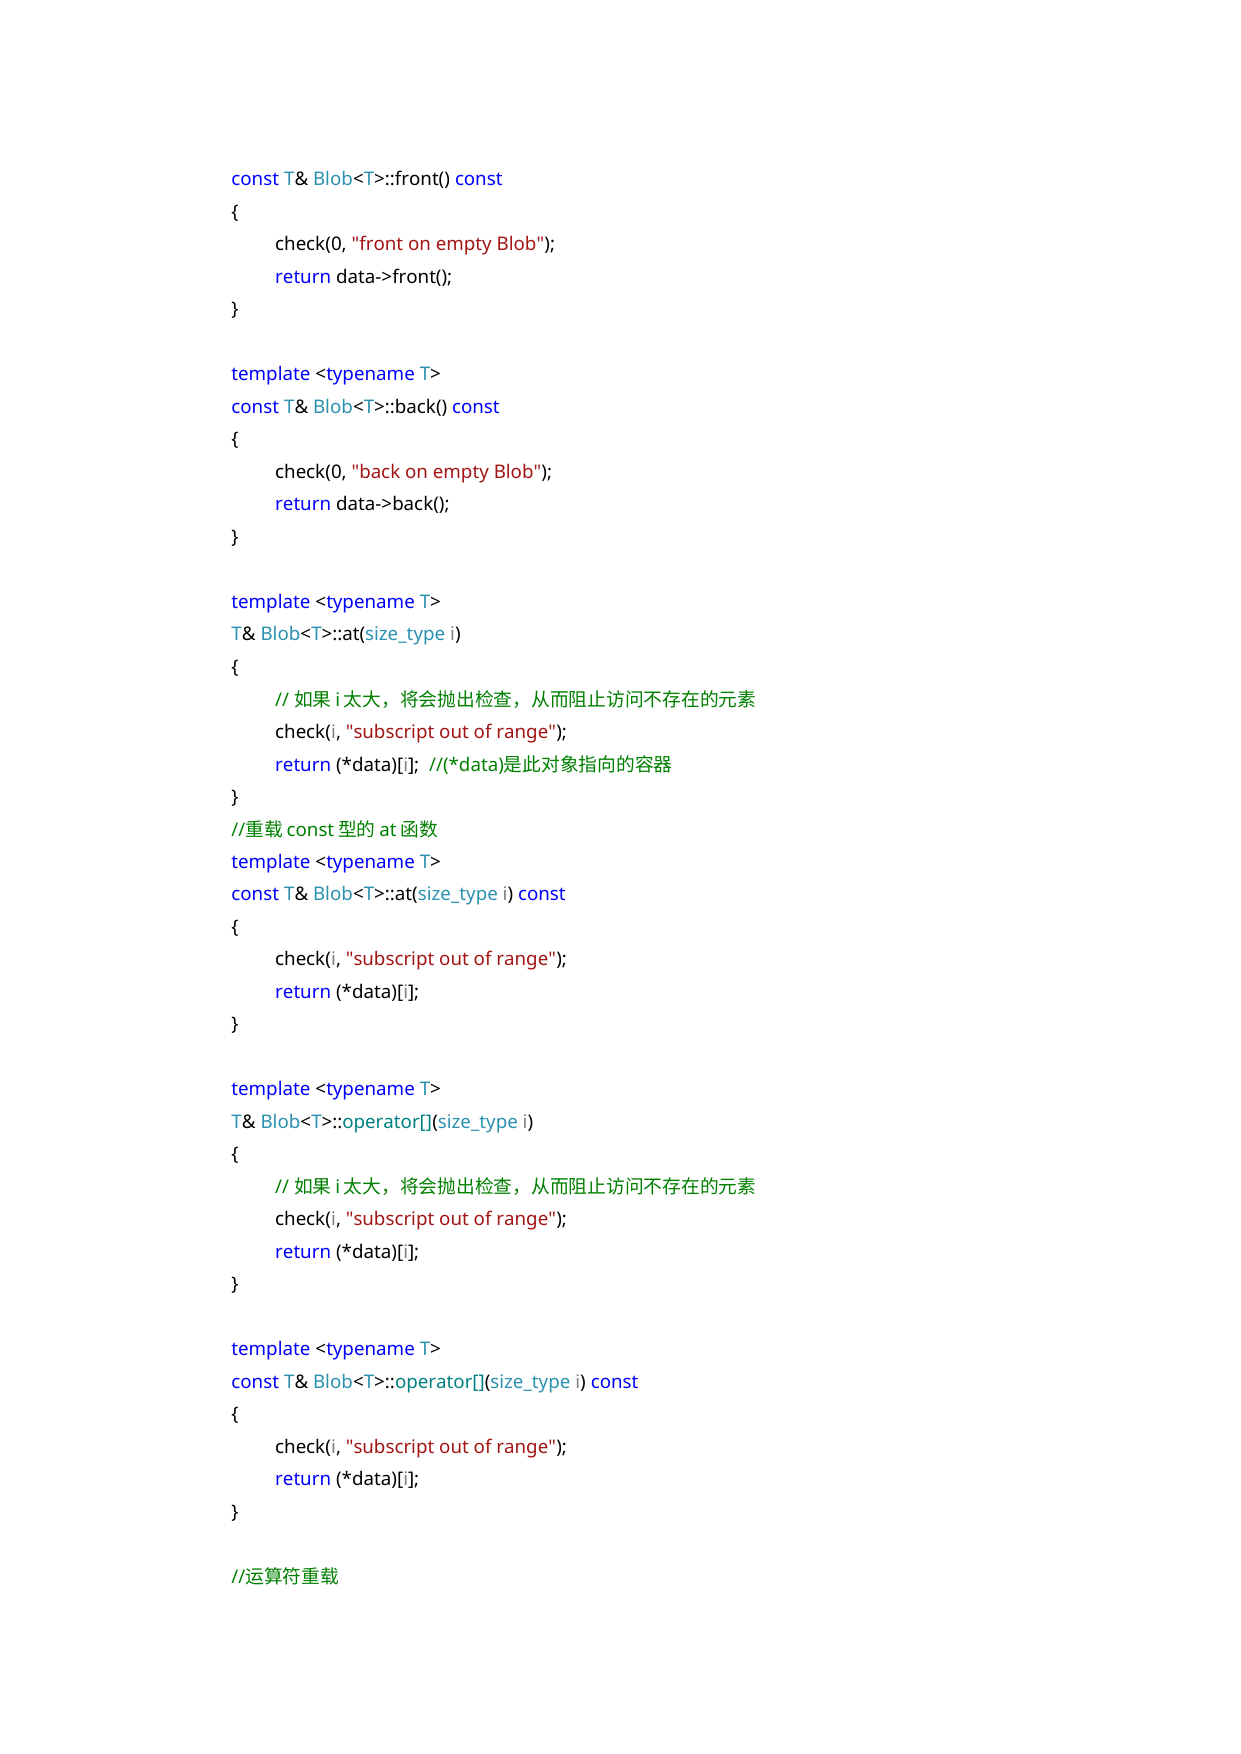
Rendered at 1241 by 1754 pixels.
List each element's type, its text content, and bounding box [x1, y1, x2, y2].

text return data->front(); [231, 259, 1053, 292]
text { [231, 909, 1053, 942]
text const T& Blob<T>::operator[](size_type i) const [231, 1364, 1053, 1397]
text { [231, 1397, 1053, 1429]
text // 如果i太大，将会抛出检查，从而阻止访问不存在的元素 [231, 682, 1053, 714]
text check(0, "front on empty Blob"); [231, 227, 1053, 259]
text template <typename T> [231, 844, 1053, 877]
text const T& Blob<T>::at(size_type i) const [231, 877, 1053, 909]
text check(i, "subscript out of range"); [231, 1202, 1053, 1234]
text } [231, 1007, 1053, 1039]
text return (*data)[i]; [231, 974, 1053, 1007]
text { [231, 1137, 1053, 1169]
text { [231, 649, 1053, 682]
text { [231, 194, 1053, 227]
text { [231, 422, 1053, 454]
text //重载const型的at函数 [231, 812, 1053, 844]
text } [231, 779, 1053, 812]
text const T& Blob<T>::front() const [231, 162, 1053, 194]
text check(i, "subscript out of range"); [231, 714, 1053, 747]
text template <typename T> [231, 1332, 1053, 1364]
text return (*data)[i]; [231, 1234, 1053, 1267]
text check(0, "back on empty Blob"); [231, 454, 1053, 487]
text template <typename T> [231, 1072, 1053, 1104]
text } [231, 292, 1053, 324]
text } [231, 1494, 1053, 1527]
text // 如果i太大，将会抛出检查，从而阻止访问不存在的元素 [231, 1169, 1053, 1202]
text check(i, "subscript out of range"); [231, 942, 1053, 974]
text const T& Blob<T>::back() const [231, 389, 1053, 422]
text return data->back(); [231, 487, 1053, 519]
text } [231, 1267, 1053, 1299]
text return (*data)[i]; //(*data)是此对象指向的容器 [231, 747, 1053, 779]
text } [231, 519, 1053, 552]
text T& Blob<T>::at(size_type i) [231, 617, 1053, 649]
text //运算符重载 [231, 1559, 1053, 1592]
text check(i, "subscript out of range"); [231, 1429, 1053, 1462]
text template <typename T> [231, 584, 1053, 617]
text return (*data)[i]; [231, 1462, 1053, 1494]
text T& Blob<T>::operator[](size_type i) [231, 1104, 1053, 1137]
text template <typename T> [231, 357, 1053, 389]
